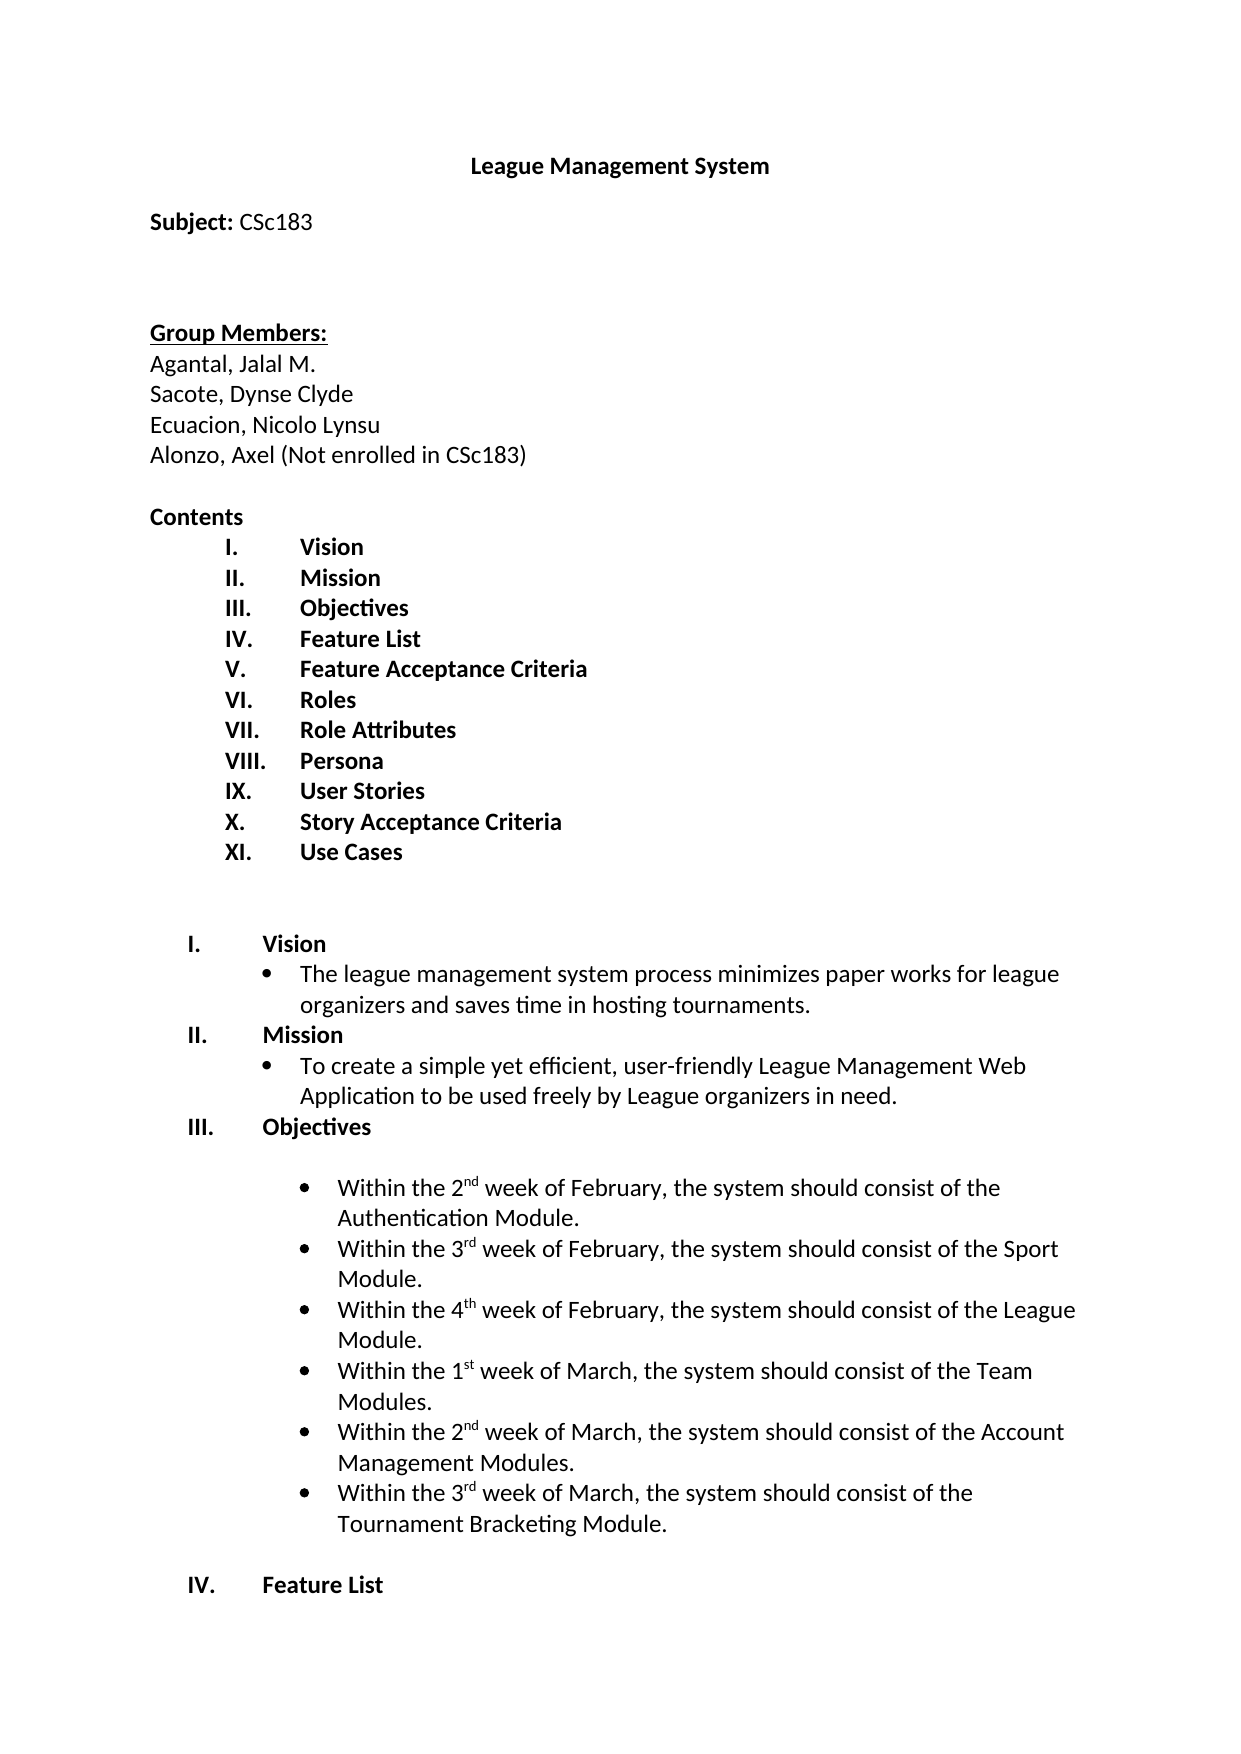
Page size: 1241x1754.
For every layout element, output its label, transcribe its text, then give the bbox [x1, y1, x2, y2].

list The league management system process minimizes paper works for league organizers and saves time in hosting tournaments. [262, 958, 1090, 1019]
text Agantal, Jalal M. [150, 348, 1090, 378]
list Objectives [225, 592, 1090, 623]
text Ecuacion, Nicolo Lynsu [150, 409, 1090, 439]
list Within the 2nd week of February, the system should consist of the Authentication Module. [300, 1172, 1090, 1233]
list Feature List [225, 623, 1090, 653]
list Objectives [187, 1111, 1090, 1142]
text Subject: CSc183 [150, 206, 1090, 236]
text Contents [150, 501, 1090, 531]
list Within the 3rd week of February, the system should consist of the Sport Module. [300, 1233, 1090, 1294]
text League Management System [150, 150, 1090, 181]
list Persona [225, 745, 1090, 775]
text Alonzo, Axel (Not enrolled in CSc183) [150, 439, 1090, 470]
list Roles [225, 684, 1090, 714]
list Within the 2nd week of March, the system should consist of the Account Management Modules. [300, 1416, 1090, 1477]
list Vision [225, 531, 1090, 562]
list To create a simple yet efficient, user-friendly League Management Web Application to be used freely by League organizers in need. [262, 1050, 1090, 1111]
list Vision [187, 928, 1090, 958]
text Group Members: [150, 317, 1090, 348]
list User Stories [225, 775, 1090, 806]
list Feature Acceptance Criteria [225, 653, 1090, 684]
list Mission [225, 562, 1090, 592]
list Story Acceptance Criteria [225, 806, 1090, 836]
list Within the 4th week of February, the system should consist of the League Module. [300, 1294, 1090, 1355]
text Sacote, Dynse Clyde [150, 378, 1090, 409]
list Role Attributes [225, 714, 1090, 745]
list Mission [187, 1019, 1090, 1050]
list Use Cases [225, 836, 1090, 867]
list Within the 1st week of March, the system should consist of the Team Modules. [300, 1355, 1090, 1416]
list Within the 3rd week of March, the system should consist of the Tournament Bracketing Module. [300, 1477, 1090, 1538]
list Feature List [187, 1569, 1090, 1599]
